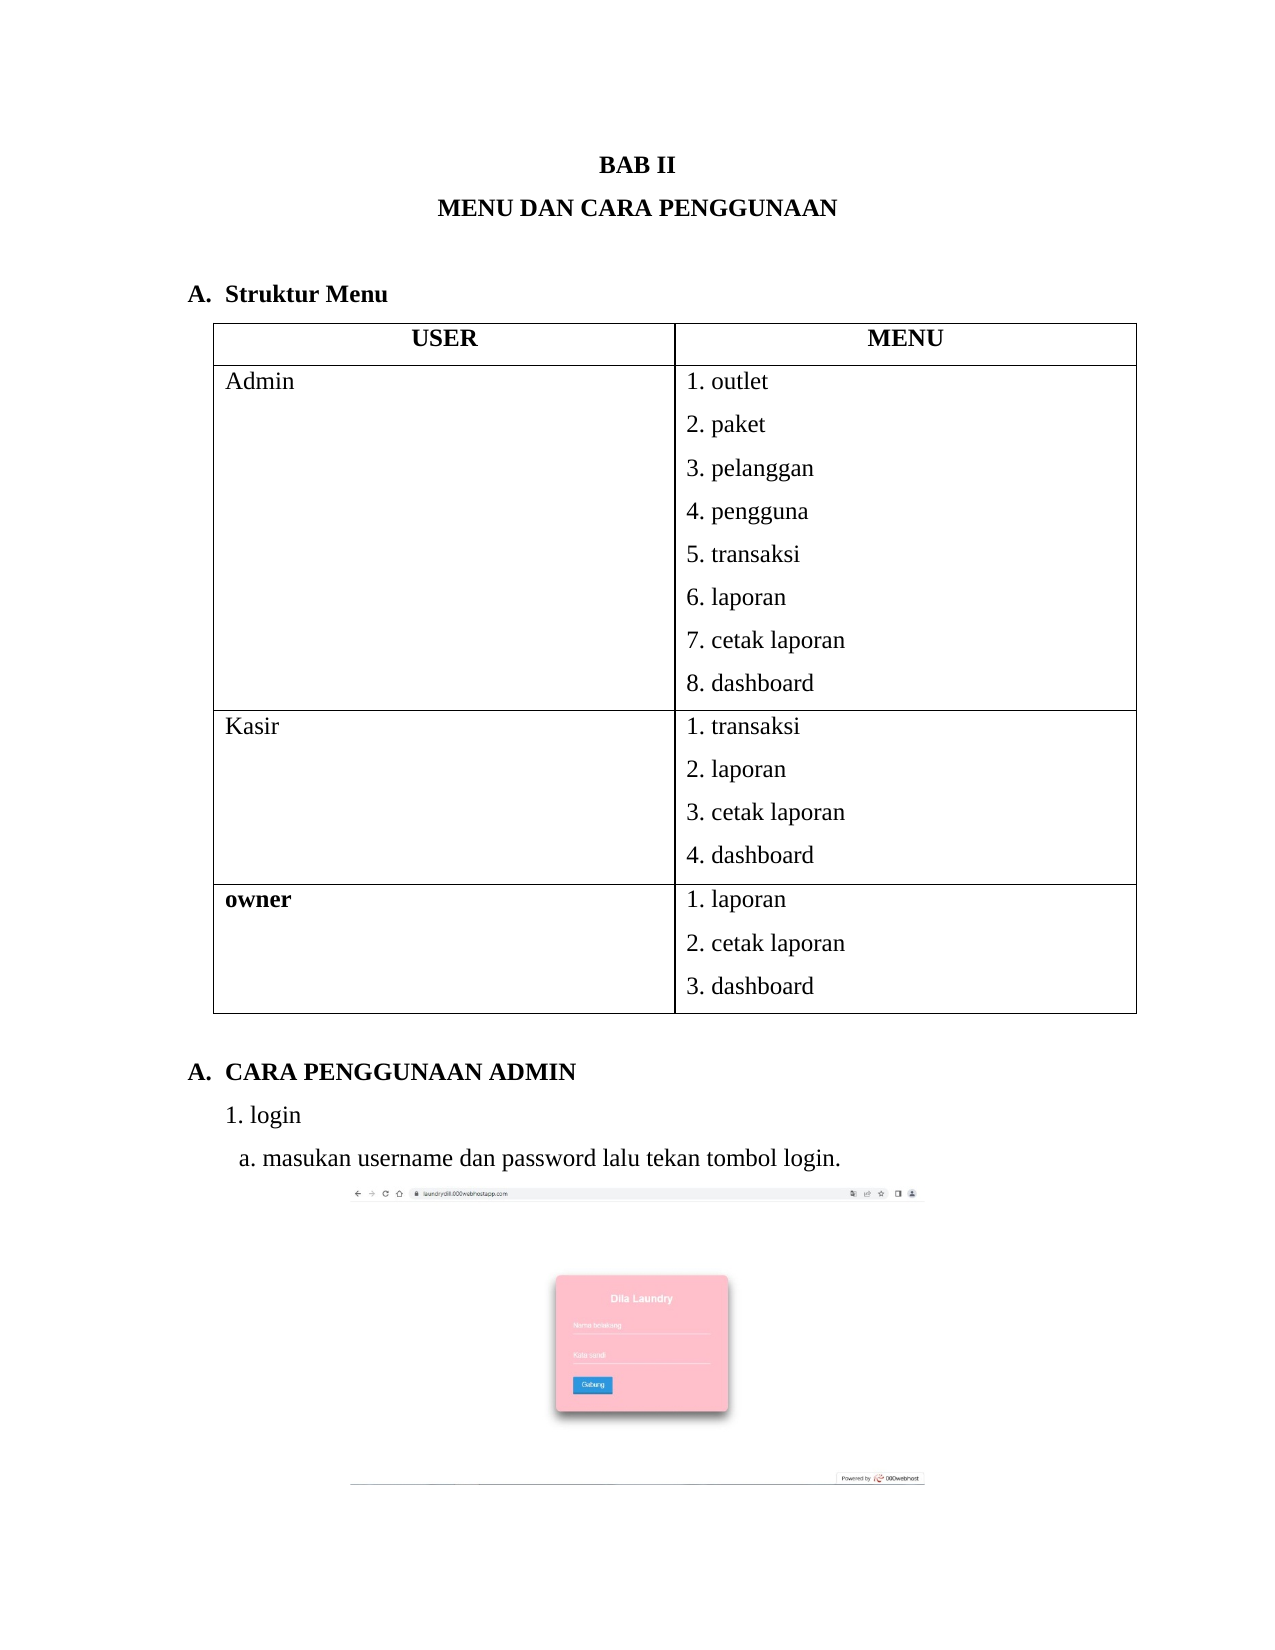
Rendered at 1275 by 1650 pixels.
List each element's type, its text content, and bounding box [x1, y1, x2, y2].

table_cell 1. outlet 2. paket 3. pelanggan 4. pengguna 5. transaksi 6. laporan 7. cetak laporan 8. dashboard [676, 366, 1136, 710]
list a. masukan username dan password lalu tekan tombol login. [225, 1143, 1125, 1172]
table_cell 1. transaksi 2. laporan 3. cetak laporan 4. dashboard [676, 711, 1136, 883]
list BAB II [150, 150, 1125, 179]
list 1. login [225, 1100, 1125, 1129]
table_header USER [214, 324, 674, 365]
table_cell owner [214, 885, 674, 1013]
table_cell Admin [214, 366, 674, 710]
table_header MENU [676, 324, 1136, 365]
table_cell 1. laporan 2. cetak laporan 3. dashboard [676, 885, 1136, 1013]
picture [350, 1186, 925, 1485]
table_cell Kasir [214, 711, 674, 883]
list MENU DAN CARA PENGGUNAAN [150, 193, 1125, 222]
list Struktur Menu [187, 279, 1125, 308]
list CARA PENGGUNAAN ADMIN [187, 1057, 1125, 1086]
